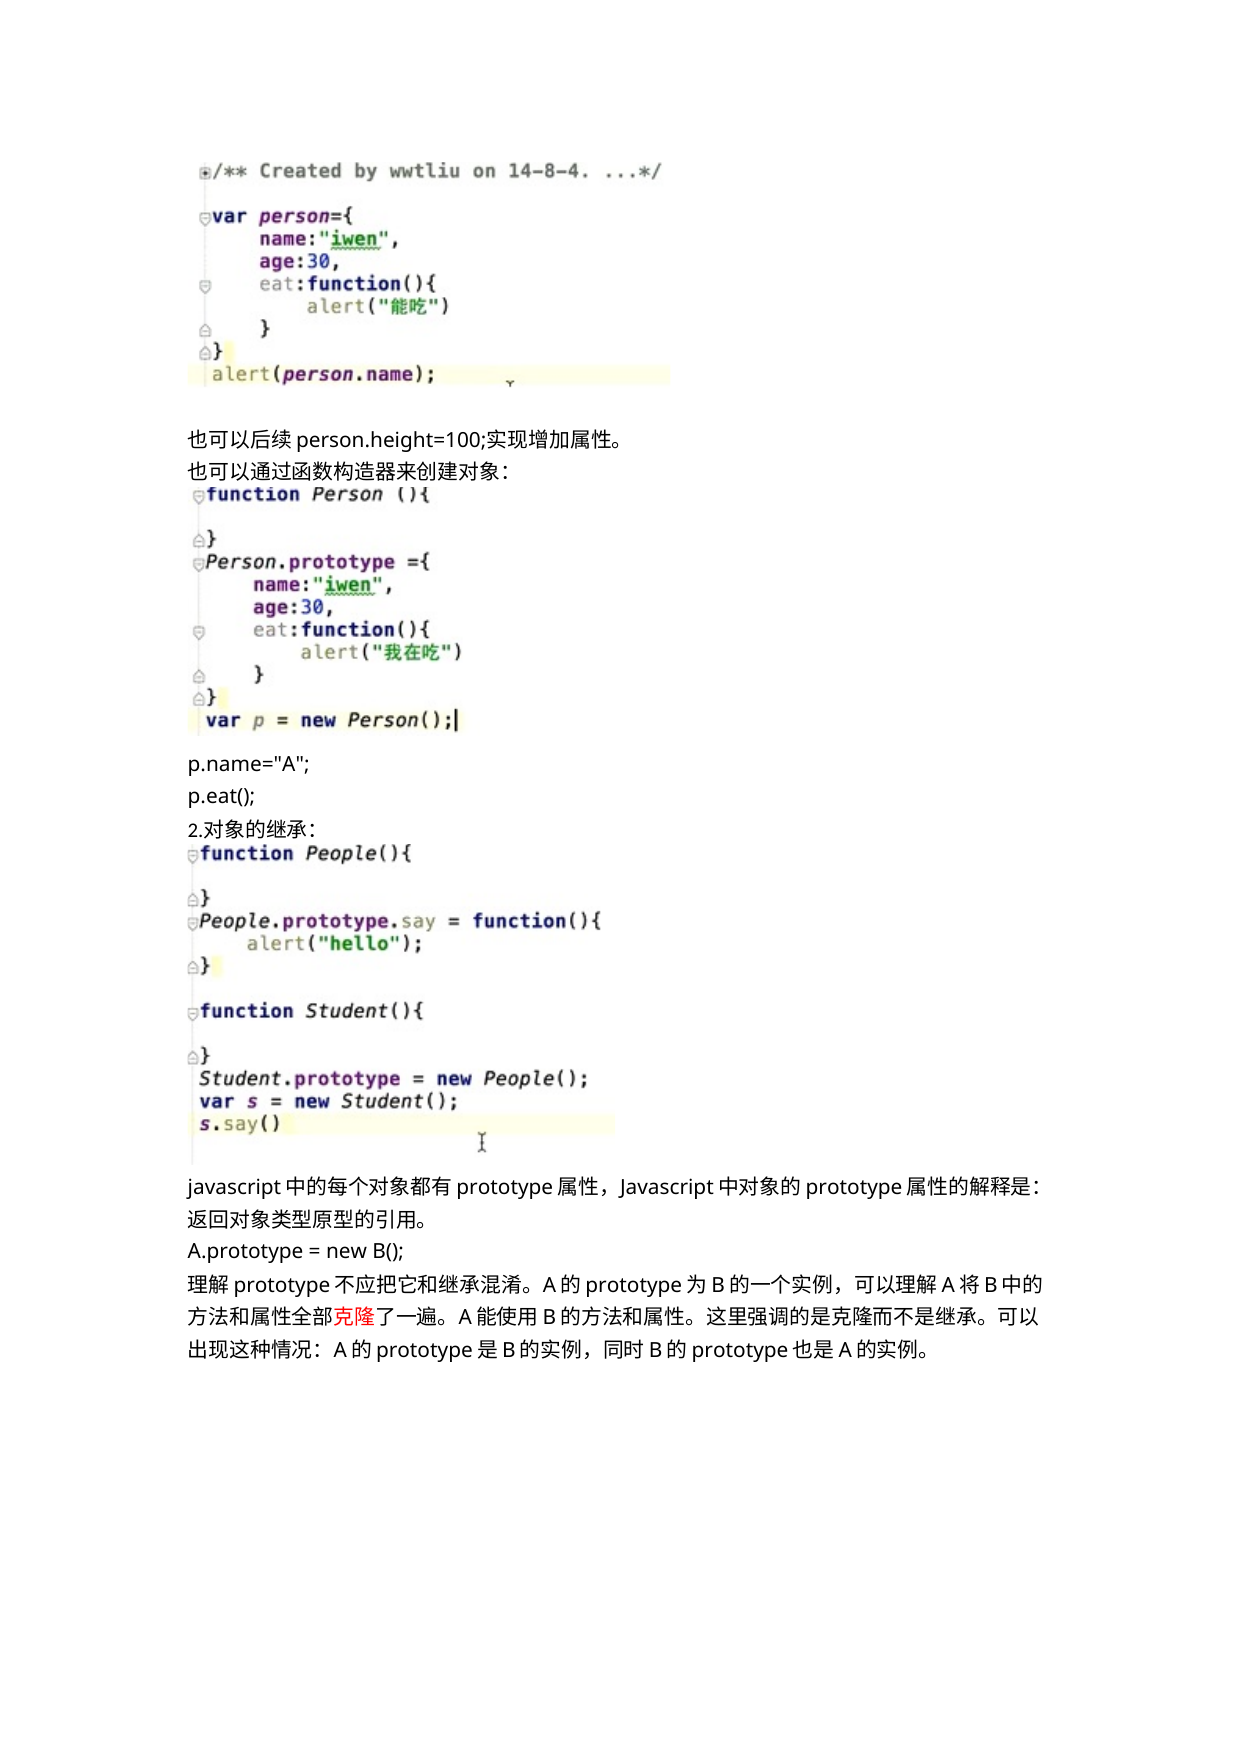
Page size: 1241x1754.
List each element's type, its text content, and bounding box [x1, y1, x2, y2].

text 2.对象的继承： [187, 812, 1053, 844]
text 也可以后续person.height=100;实现增加属性。 [187, 422, 1053, 454]
text p.name="A"; [187, 747, 1053, 779]
text 也可以通过函数构造器来创建对象： [187, 454, 1053, 487]
text p.eat(); [187, 779, 1053, 812]
text javascript中的每个对象都有prototype属性，Javascript中对象的prototype属性的解释是：返回对象类型原型的引用。 [187, 1169, 1053, 1234]
text 理解prototype不应把它和继承混淆。A的prototype为B的一个实例，可以理解A将B中的方法和属性全部克隆了一遍。A能使用B的方法和属性。这里强调的是克隆而不是继承。可以出现这种情况：A的prototype是B的实例，同时B的prototype也是A的实例。 [187, 1267, 1053, 1364]
text A.prototype = new B(); [187, 1234, 1053, 1267]
picture [187, 162, 671, 395]
picture [187, 844, 616, 1165]
picture [187, 487, 480, 736]
